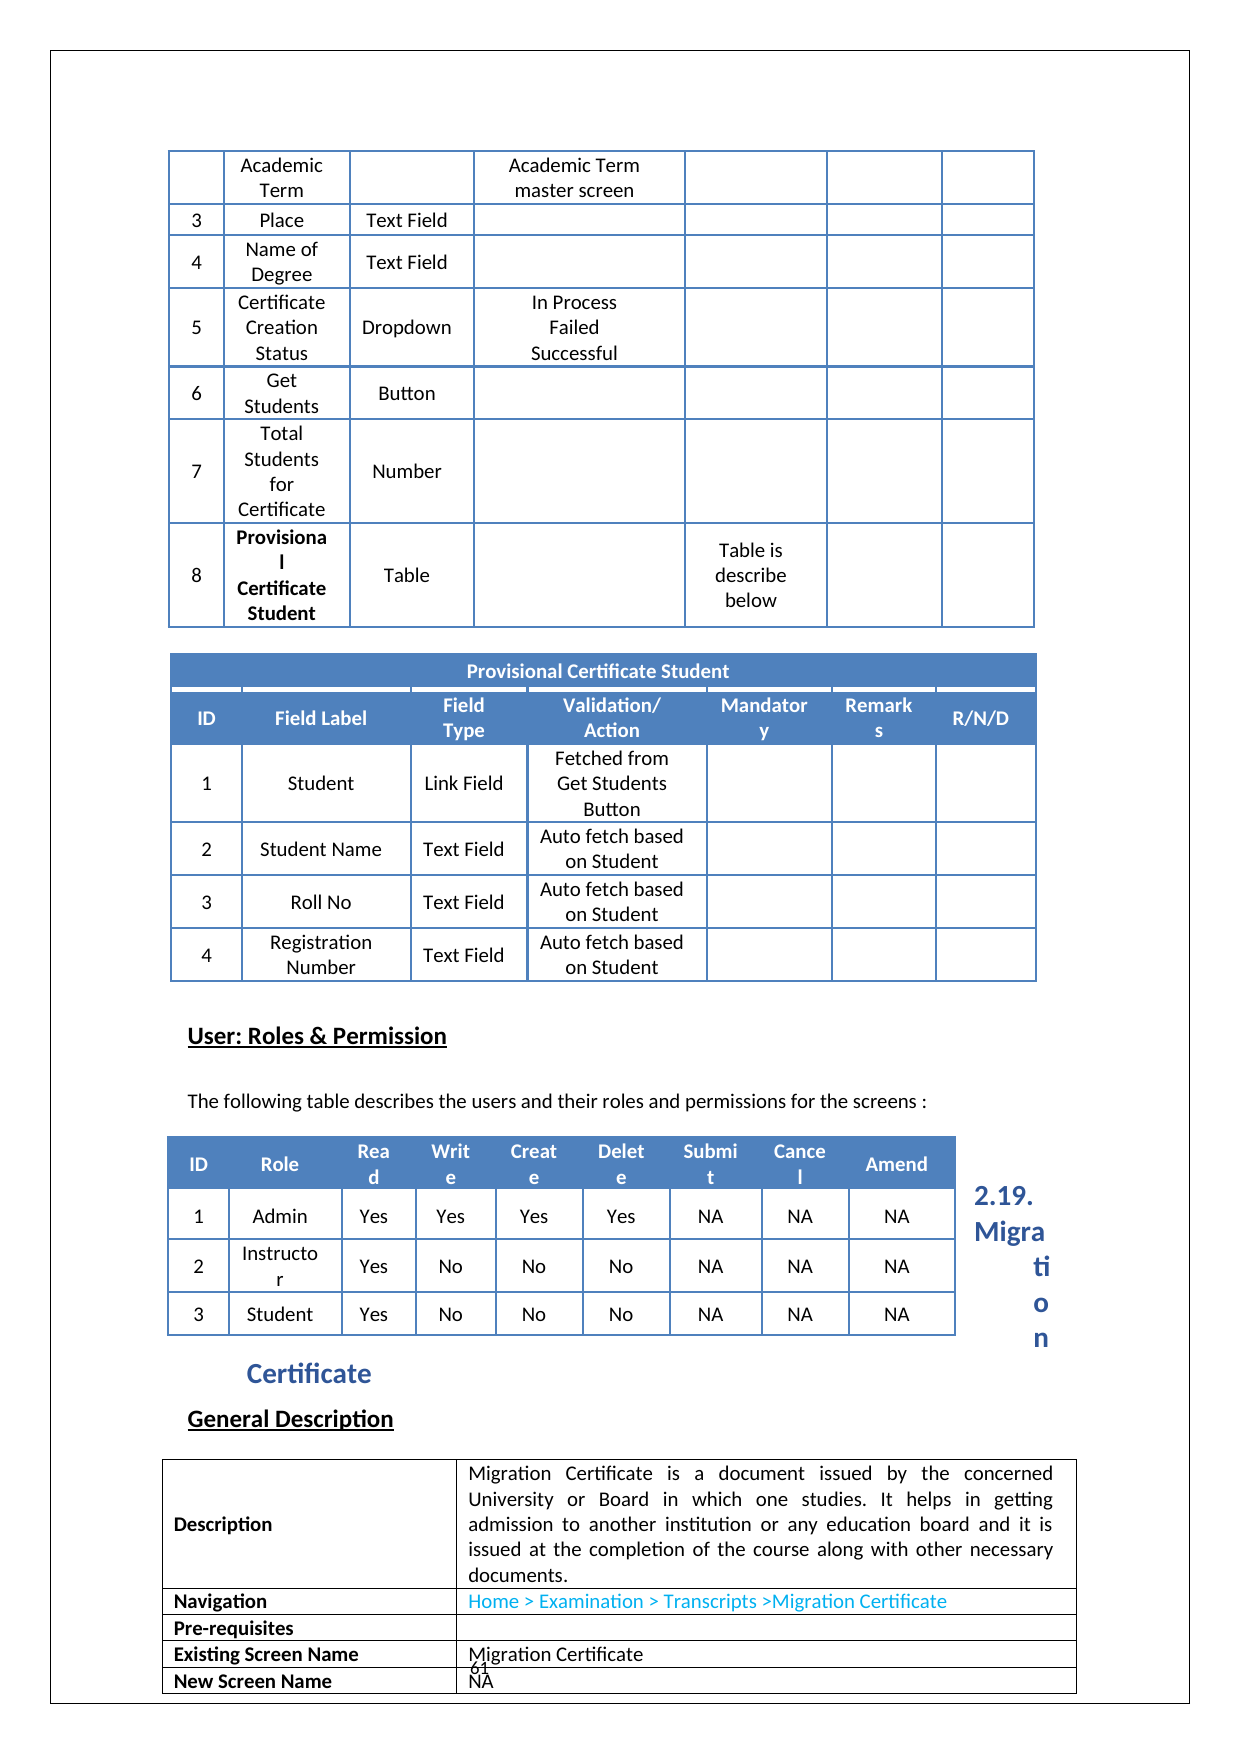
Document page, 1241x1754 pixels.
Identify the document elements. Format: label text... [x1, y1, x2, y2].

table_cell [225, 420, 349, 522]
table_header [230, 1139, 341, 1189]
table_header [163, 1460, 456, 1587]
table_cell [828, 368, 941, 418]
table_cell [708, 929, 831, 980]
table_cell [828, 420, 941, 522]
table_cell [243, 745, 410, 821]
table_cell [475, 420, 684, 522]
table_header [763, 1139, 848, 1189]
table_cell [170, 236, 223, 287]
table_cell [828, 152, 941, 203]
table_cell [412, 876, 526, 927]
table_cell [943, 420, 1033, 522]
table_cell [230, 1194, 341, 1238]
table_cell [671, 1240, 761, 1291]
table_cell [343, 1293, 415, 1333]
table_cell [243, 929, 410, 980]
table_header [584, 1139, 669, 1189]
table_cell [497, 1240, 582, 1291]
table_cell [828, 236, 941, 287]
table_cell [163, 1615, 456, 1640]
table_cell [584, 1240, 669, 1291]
text The following table describes the users and their roles and permissions for the screens : [187, 1088, 1042, 1114]
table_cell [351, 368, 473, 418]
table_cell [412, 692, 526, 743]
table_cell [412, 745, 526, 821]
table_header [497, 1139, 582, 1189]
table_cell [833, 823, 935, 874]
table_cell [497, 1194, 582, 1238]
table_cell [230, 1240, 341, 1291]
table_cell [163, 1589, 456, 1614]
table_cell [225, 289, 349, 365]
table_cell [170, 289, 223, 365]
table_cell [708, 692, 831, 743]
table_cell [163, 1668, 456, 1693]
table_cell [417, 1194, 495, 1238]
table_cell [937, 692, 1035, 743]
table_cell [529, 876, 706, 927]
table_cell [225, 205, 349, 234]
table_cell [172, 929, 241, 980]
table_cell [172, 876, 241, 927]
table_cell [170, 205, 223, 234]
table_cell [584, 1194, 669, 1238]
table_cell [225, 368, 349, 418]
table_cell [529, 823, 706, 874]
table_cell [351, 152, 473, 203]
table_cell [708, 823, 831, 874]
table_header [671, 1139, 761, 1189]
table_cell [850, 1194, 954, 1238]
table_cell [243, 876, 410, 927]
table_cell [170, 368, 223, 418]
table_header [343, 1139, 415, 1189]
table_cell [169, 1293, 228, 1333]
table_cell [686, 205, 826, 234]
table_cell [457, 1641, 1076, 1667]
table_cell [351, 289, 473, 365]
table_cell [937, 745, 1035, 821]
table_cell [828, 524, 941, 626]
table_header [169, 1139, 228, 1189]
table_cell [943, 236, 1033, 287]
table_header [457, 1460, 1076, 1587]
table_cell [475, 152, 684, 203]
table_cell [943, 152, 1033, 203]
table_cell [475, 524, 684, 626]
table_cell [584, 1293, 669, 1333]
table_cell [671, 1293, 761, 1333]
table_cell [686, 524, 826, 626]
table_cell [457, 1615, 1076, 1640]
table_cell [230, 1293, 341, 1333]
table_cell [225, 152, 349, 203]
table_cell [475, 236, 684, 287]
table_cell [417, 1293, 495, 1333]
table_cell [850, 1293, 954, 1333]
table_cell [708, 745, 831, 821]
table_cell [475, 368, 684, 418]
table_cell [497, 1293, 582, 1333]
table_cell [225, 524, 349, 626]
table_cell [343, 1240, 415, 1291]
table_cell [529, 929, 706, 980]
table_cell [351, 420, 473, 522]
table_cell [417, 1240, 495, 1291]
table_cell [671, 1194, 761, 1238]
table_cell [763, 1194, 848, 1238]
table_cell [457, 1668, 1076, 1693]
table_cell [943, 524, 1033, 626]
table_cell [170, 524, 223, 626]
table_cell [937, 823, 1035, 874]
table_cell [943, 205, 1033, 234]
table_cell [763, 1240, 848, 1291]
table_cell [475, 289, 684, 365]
subtitle User: Roles & Permission [187, 1020, 1053, 1050]
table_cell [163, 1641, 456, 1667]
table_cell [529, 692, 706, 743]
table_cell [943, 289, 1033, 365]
list General Description [187, 1403, 1053, 1434]
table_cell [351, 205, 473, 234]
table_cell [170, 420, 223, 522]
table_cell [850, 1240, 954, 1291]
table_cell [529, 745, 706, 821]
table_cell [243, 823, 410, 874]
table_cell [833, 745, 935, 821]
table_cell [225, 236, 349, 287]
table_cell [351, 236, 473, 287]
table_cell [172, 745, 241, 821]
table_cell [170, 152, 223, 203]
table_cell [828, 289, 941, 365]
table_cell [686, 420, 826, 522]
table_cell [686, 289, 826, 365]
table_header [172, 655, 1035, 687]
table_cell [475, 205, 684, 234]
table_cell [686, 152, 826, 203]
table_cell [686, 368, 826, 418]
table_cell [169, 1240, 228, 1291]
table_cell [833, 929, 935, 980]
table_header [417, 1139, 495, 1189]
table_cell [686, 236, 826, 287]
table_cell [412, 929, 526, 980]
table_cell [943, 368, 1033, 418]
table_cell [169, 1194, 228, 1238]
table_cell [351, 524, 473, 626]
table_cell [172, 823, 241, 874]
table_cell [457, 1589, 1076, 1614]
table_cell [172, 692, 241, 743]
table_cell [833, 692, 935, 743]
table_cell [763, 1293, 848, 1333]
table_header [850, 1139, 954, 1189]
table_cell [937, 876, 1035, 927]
subtitle Migration Certificate [187, 1177, 1053, 1391]
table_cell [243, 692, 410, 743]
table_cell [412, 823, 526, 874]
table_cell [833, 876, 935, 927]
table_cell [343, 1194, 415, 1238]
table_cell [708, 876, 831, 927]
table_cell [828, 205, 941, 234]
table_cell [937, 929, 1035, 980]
